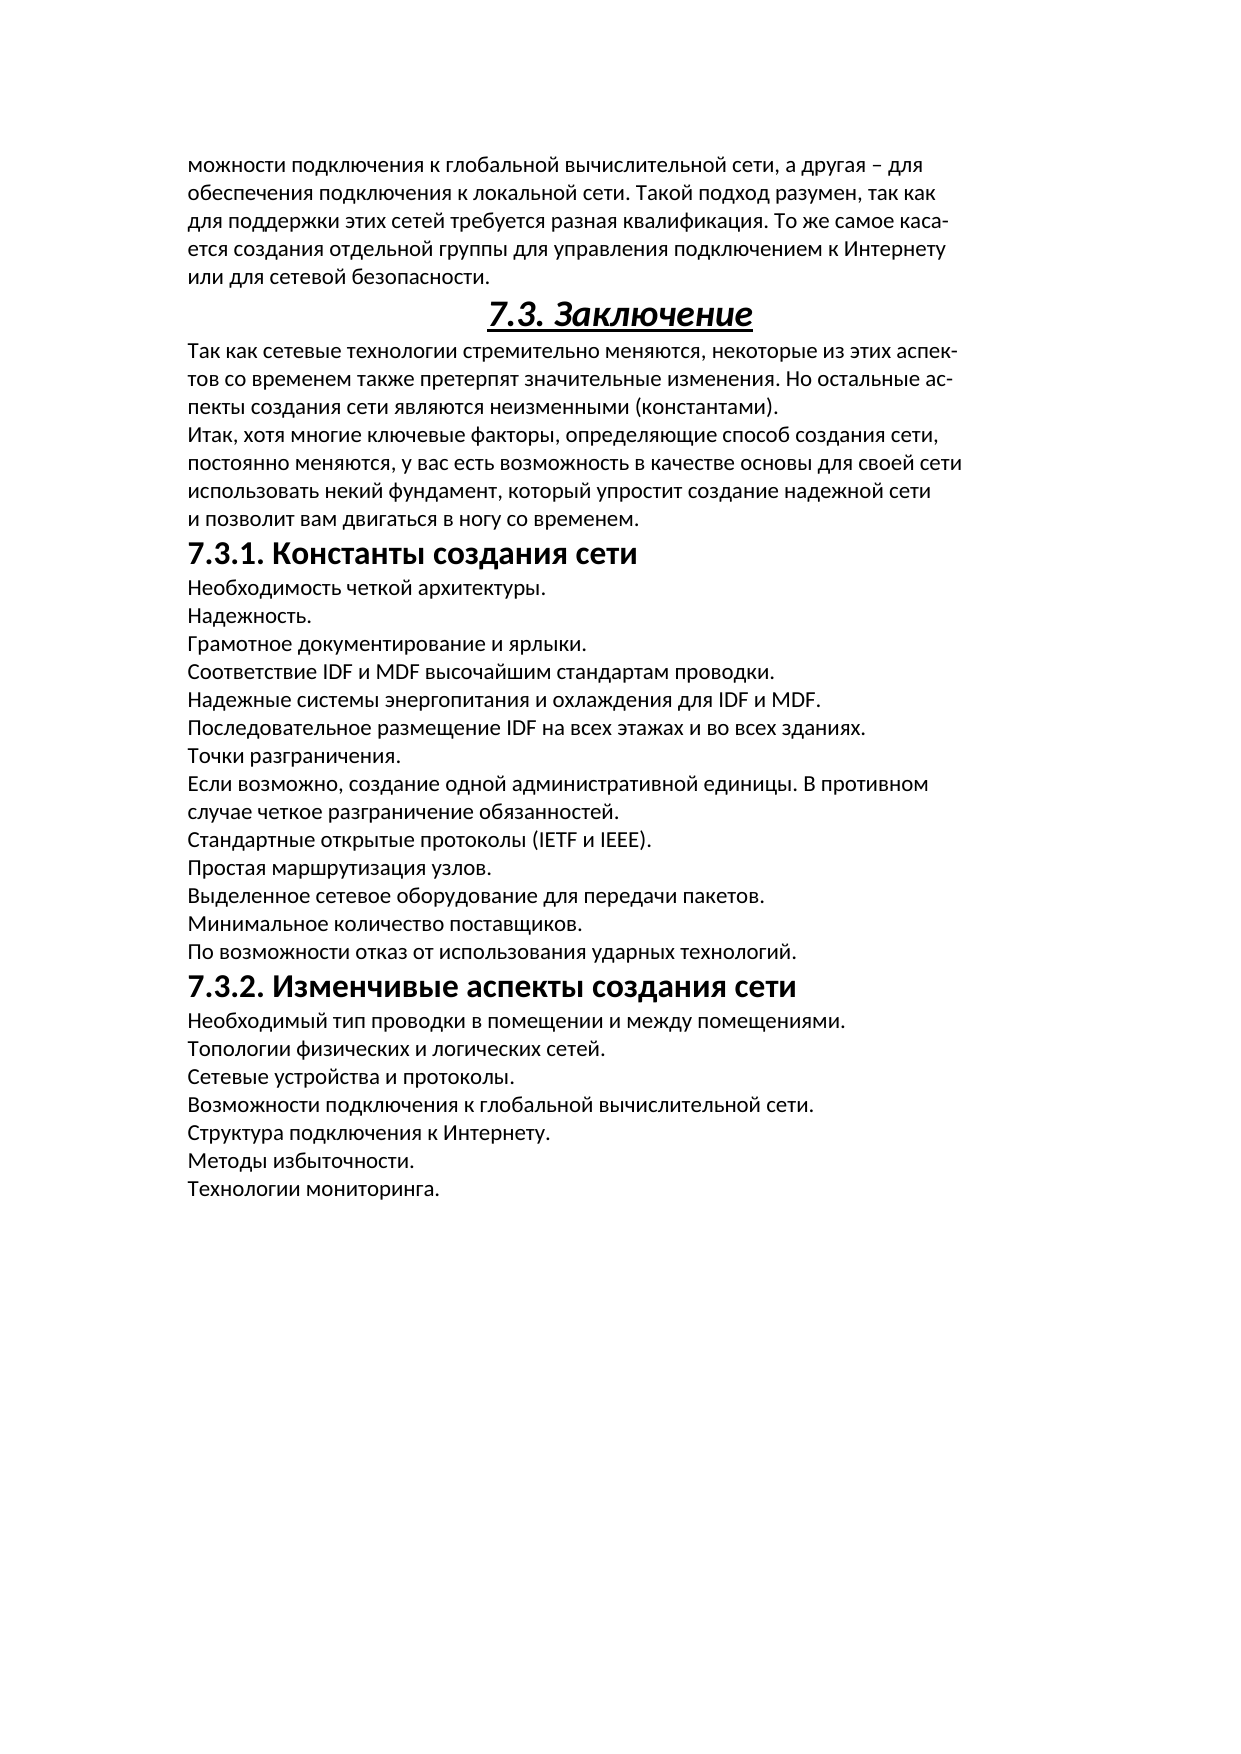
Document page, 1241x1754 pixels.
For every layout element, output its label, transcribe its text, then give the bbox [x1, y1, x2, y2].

text можности подключения к глобальной вычислительной сети, а другая – для [187, 150, 1053, 178]
text Возможности подключения к глобальной вычислительной сети. [187, 1090, 1053, 1118]
text Топологии физических и логических сетей. [187, 1034, 1053, 1062]
text случае четкое разграничение обязанностей. [187, 797, 1053, 825]
text Технологии мониторинга. [187, 1174, 1053, 1202]
text и позволит вам двигаться в ногу со временем. [187, 504, 1053, 532]
text Надежность. [187, 601, 1053, 629]
text постоянно меняются, у вас есть возможность в качестве основы для своей сети [187, 448, 1053, 476]
text тов со временем также претерпят значительные изменения. Но остальные ас- [187, 364, 1053, 392]
text Стандартные открытые протоколы (IETF и IEEE). [187, 825, 1053, 853]
text Точки разграничения. [187, 741, 1053, 769]
text Необходимый тип проводки в помещении и между помещениями. [187, 1006, 1053, 1034]
text Если возможно, создание одной административной единицы. В противном [187, 769, 1053, 797]
text Методы избыточности. [187, 1146, 1053, 1174]
text По возможности отказ от использования ударных технологий. [187, 937, 1053, 965]
text пекты создания сети являются неизменными (константами). [187, 392, 1053, 420]
text Структура подключения к Интернету. [187, 1118, 1053, 1146]
text 7.3. Заключение [187, 290, 1053, 336]
text Необходимость четкой архитектуры. [187, 573, 1053, 601]
text для поддержки этих сетей требуется разная квалификация. То же самое каса- [187, 206, 1053, 234]
text 7.3.1. Константы создания сети [187, 532, 1053, 573]
text обеспечения подключения к локальной сети. Такой подход разумен, так как [187, 178, 1053, 206]
text или для сетевой безопасности. [187, 262, 1053, 290]
text Последовательное размещение IDF на всех этажах и во всех зданиях. [187, 713, 1053, 741]
text Так как сетевые технологии стремительно меняются, некоторые из этих аспек- [187, 336, 1053, 364]
text Грамотное документирование и ярлыки. [187, 629, 1053, 657]
text Итак, хотя многие ключевые факторы, определяющие способ создания сети, [187, 420, 1053, 448]
text ется создания отдельной группы для управления подключением к Интернету [187, 234, 1053, 262]
text Минимальное количество поставщиков. [187, 909, 1053, 937]
text использовать некий фундамент, который упростит создание надежной сети [187, 476, 1053, 504]
text Выделенное сетевое оборудование для передачи пакетов. [187, 881, 1053, 909]
text Надежные системы энергопитания и охлаждения для IDF и MDF. [187, 685, 1053, 713]
text Простая маршрутизация узлов. [187, 853, 1053, 881]
text Соответствие IDF и MDF высочайшим стандартам проводки. [187, 657, 1053, 685]
text Сетевые устройства и протоколы. [187, 1062, 1053, 1090]
text 7.3.2. Изменчивые аспекты создания сети [187, 965, 1053, 1006]
